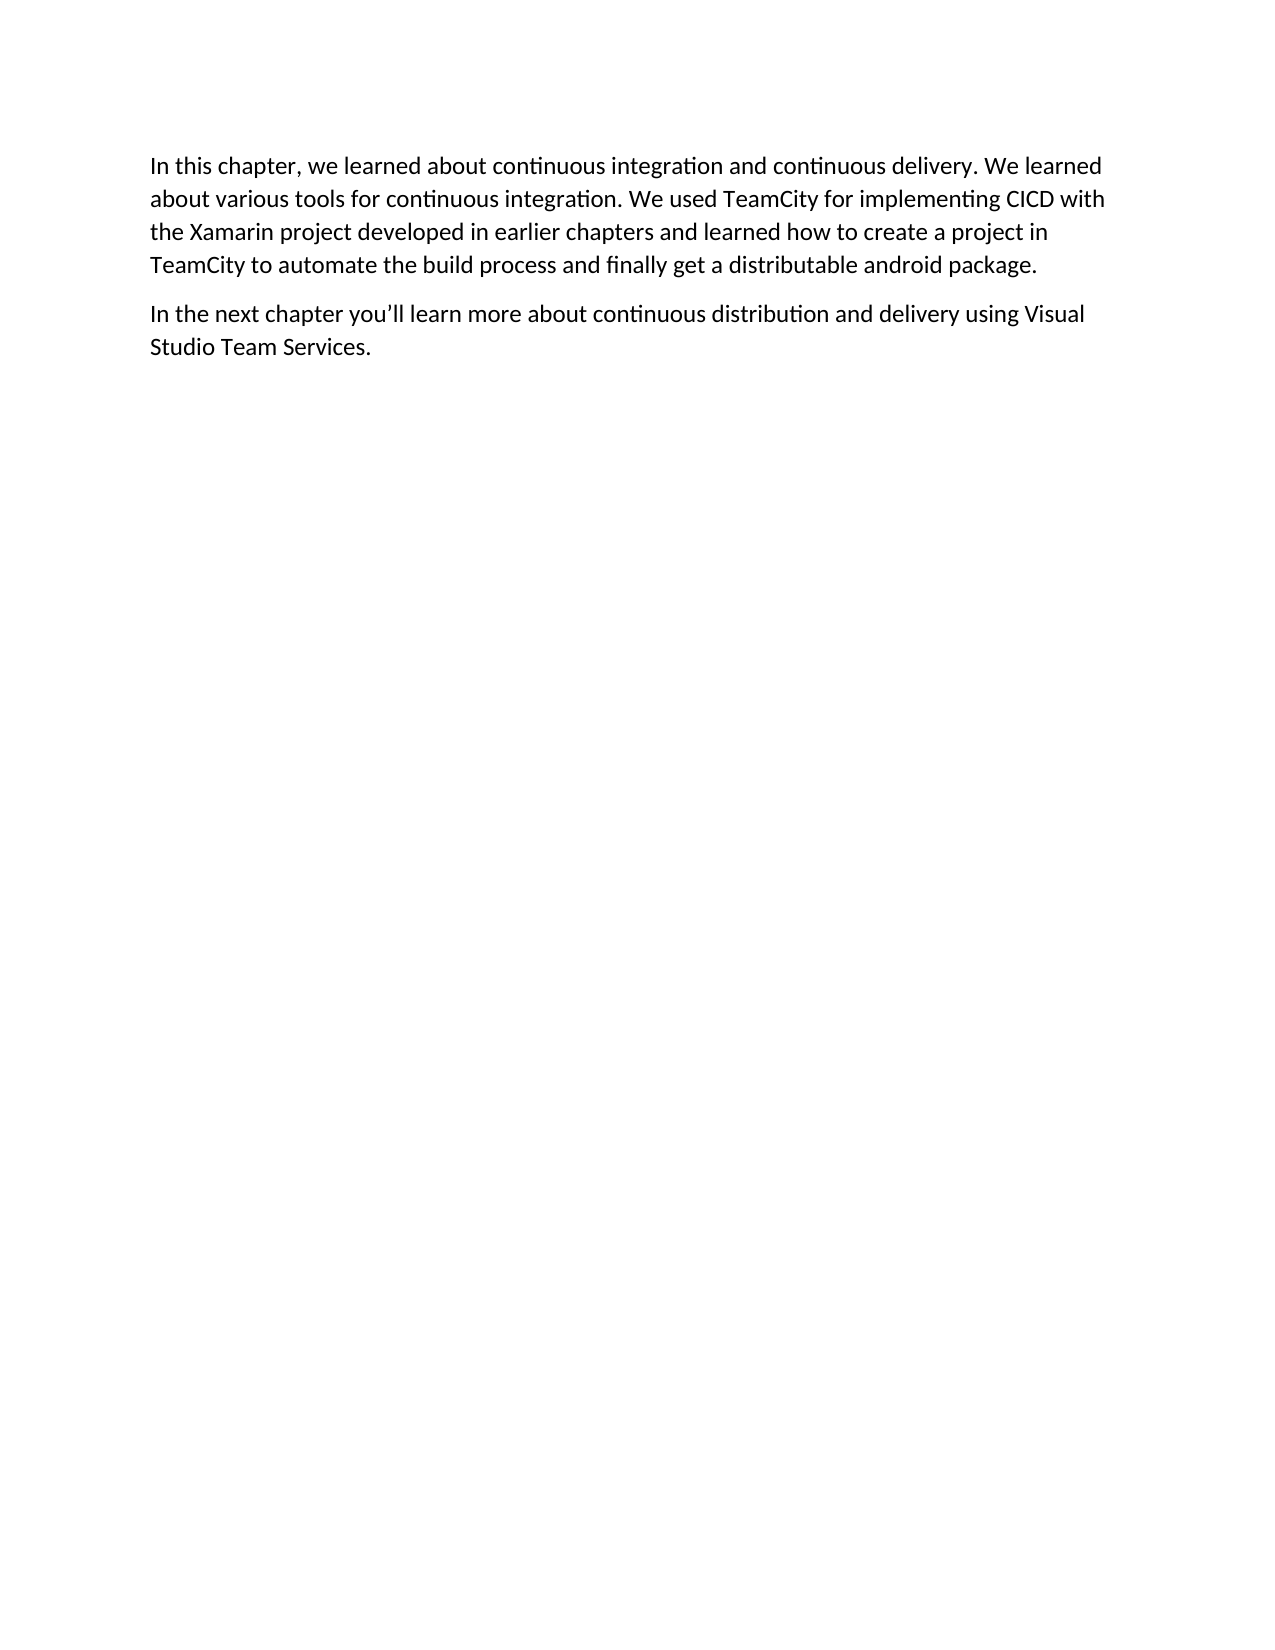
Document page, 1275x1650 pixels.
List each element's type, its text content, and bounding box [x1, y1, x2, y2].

text In this chapter, we learned about continuous integration and continuous delivery. We learned about various tools for continuous integration. We used TeamCity for implementing CICD with the Xamarin project developed in earlier chapters and learned how to create a project in TeamCity to automate the build process and finally get a distributable android package. [150, 150, 1125, 279]
text In the next chapter you’ll learn more about continuous distribution and delivery using Visual Studio Team Services. [150, 298, 1125, 362]
